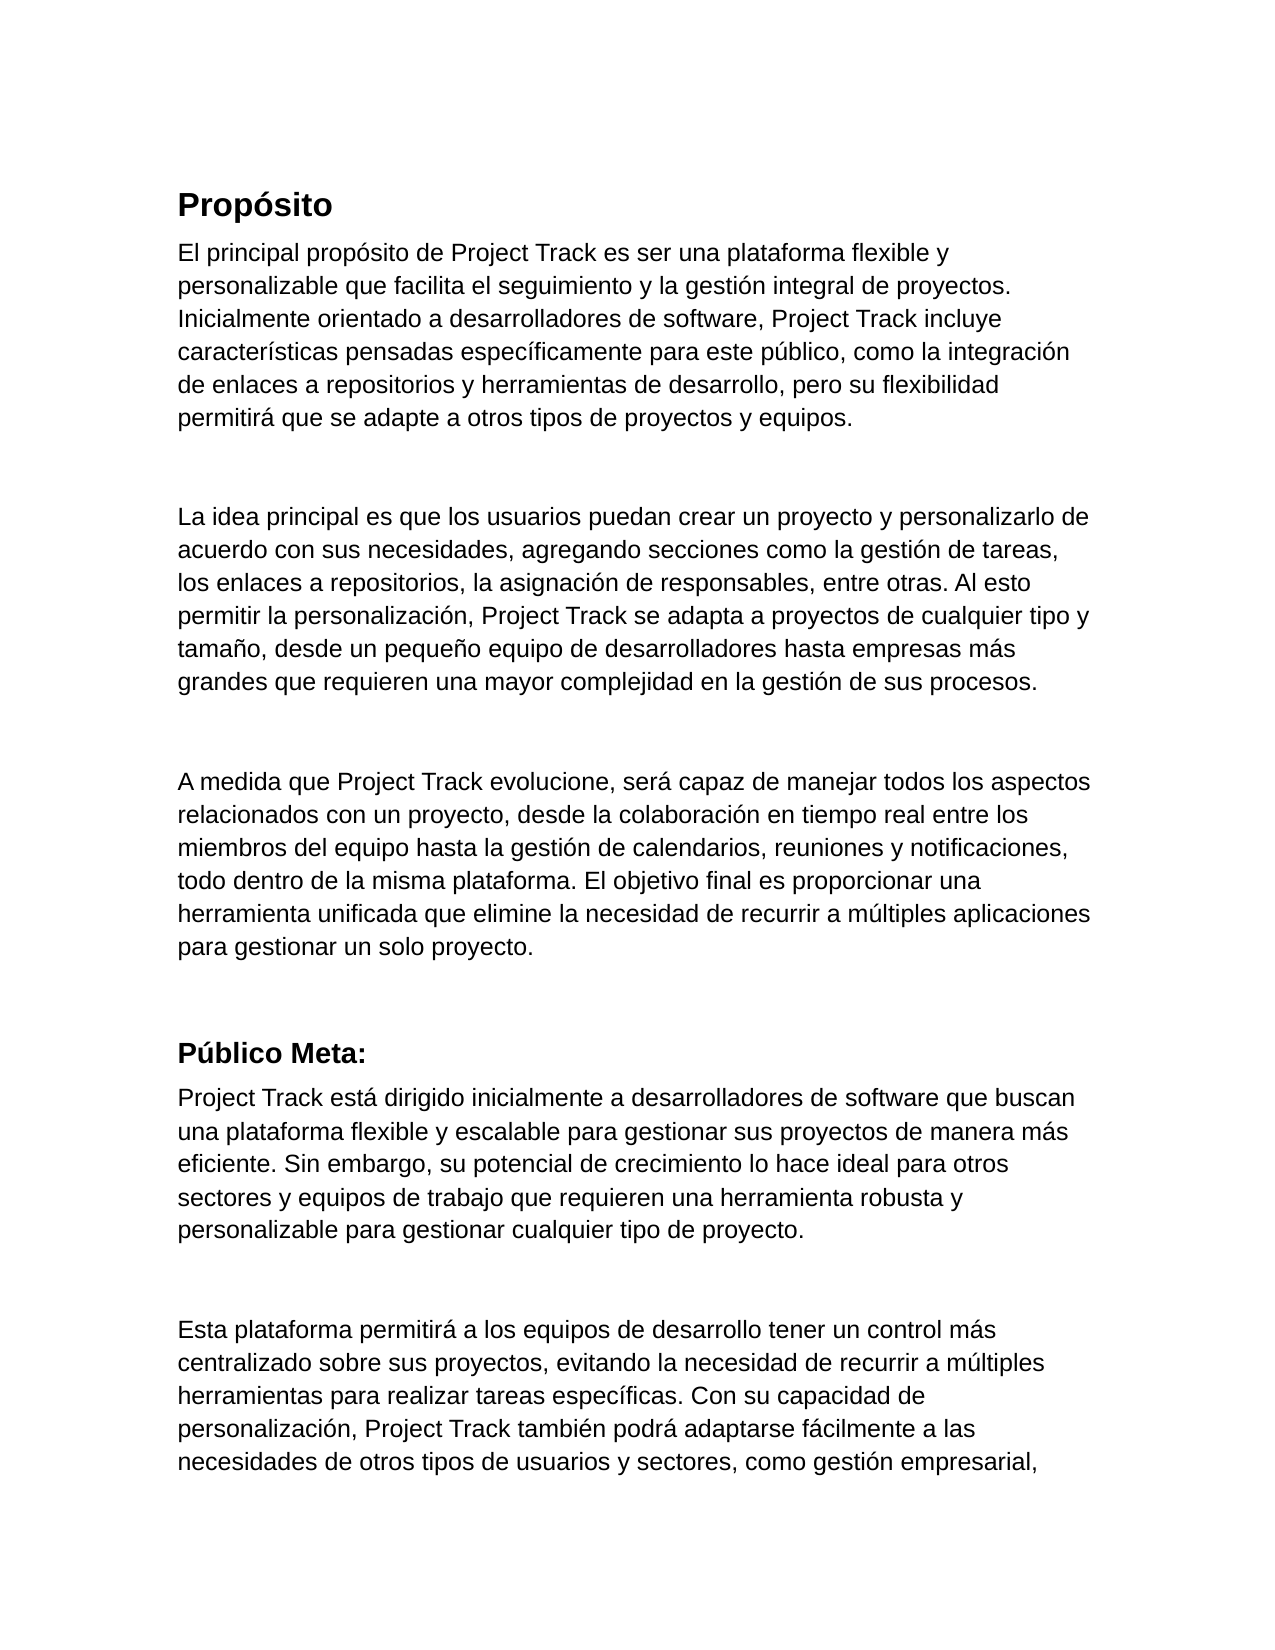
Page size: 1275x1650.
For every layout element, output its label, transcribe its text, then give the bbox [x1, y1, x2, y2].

text Project Track está dirigido inicialmente a desarrolladores de software que buscan una plataforma flexible y escalable para gestionar sus proyectos de manera más eficiente. Sin embargo, su potencial de crecimiento lo hace ideal para otros sectores y equipos de trabajo que requieren una herramienta robusta y personalizable para gestionar cualquier tipo de proyecto. [177, 1083, 1098, 1244]
text A medida que Project Track evolucione, será capaz de manejar todos los aspectos relacionados con un proyecto, desde la colaboración en tiempo real entre los miembros del equipo hasta la gestión de calendarios, reuniones y notificaciones, todo dentro de la misma plataforma. El objetivo final es proporcionar una herramienta unificada que elimine la necesidad de recurrir a múltiples aplicaciones para gestionar un solo proyecto. [177, 767, 1098, 960]
text La idea principal es que los usuarios puedan crear un proyecto y personalizarlo de acuerdo con sus necesidades, agregando secciones como la gestión de tareas, los enlaces a repositorios, la asignación de responsables, entre otras. Al esto permitir la personalización, Project Track se adapta a proyectos de cualquier tipo y tamaño, desde un pequeño equipo de desarrolladores hasta empresas más grandes que requieren una mayor complejidad en la gestión de sus procesos. [177, 502, 1098, 696]
subtitle Público Meta: [177, 1037, 1098, 1070]
text El principal propósito de Project Track es ser una plataforma flexible y personalizable que facilita el seguimiento y la gestión integral de proyectos. Inicialmente orientado a desarrolladores de software, Project Track incluye características pensadas específicamente para este público, como la integración de enlaces a repositorios y herramientas de desarrollo, pero su flexibilidad permitirá que se adapte a otros tipos de proyectos y equipos. [177, 238, 1098, 431]
subtitle Propósito [177, 185, 1098, 223]
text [177, 1315, 1098, 1476]
